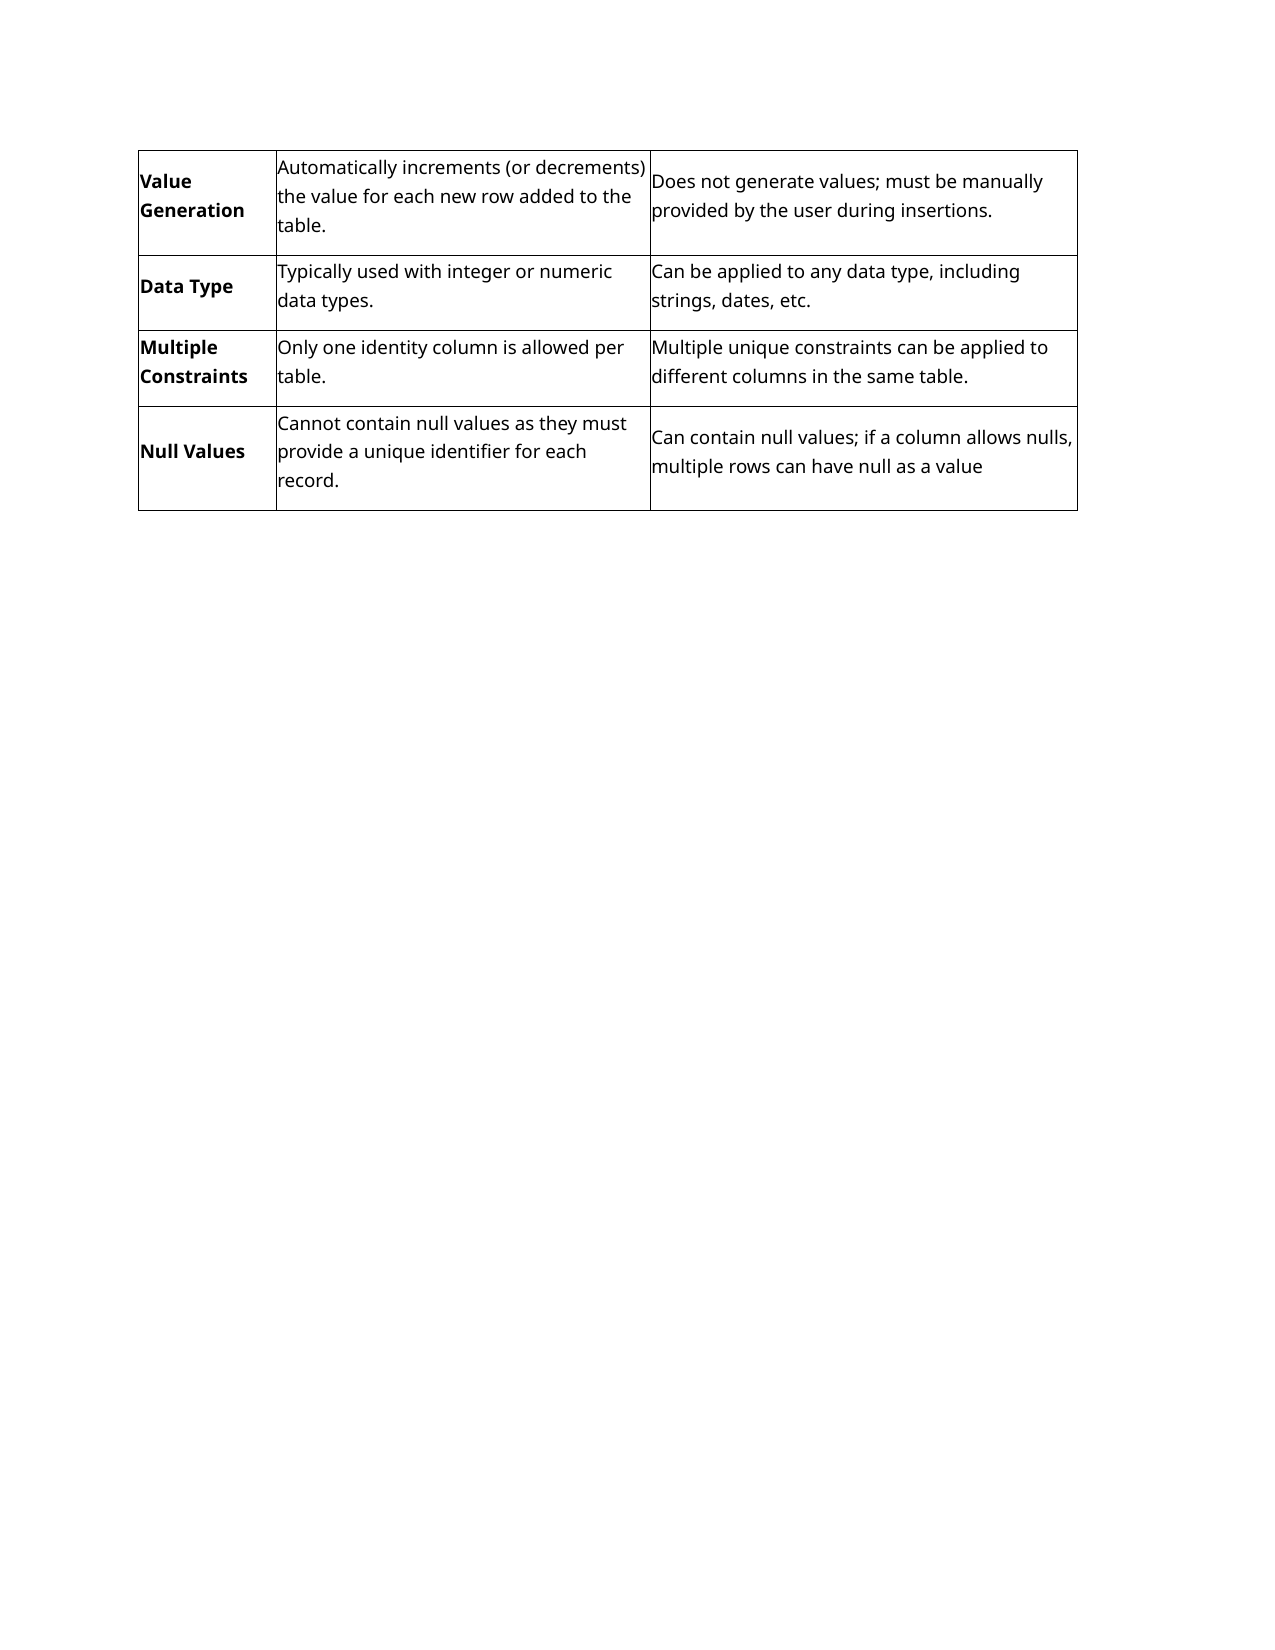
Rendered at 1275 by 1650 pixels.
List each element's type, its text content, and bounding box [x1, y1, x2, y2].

table_cell Typically used with integer or numeric data types. [277, 256, 650, 330]
table_cell Value Generation [139, 151, 276, 254]
table_cell Can contain null values; if a column allows nulls, multiple rows can have null as a value [651, 407, 1077, 510]
table_cell Does not generate values; must be manually provided by the user during insertions. [651, 151, 1077, 254]
table_cell Only one identity column is allowed per table. [277, 331, 650, 406]
table_cell Multiple Constraints [139, 331, 276, 406]
table_cell Automatically increments (or decrements) the value for each new row added to the table. [277, 151, 650, 254]
table_cell Null Values [139, 407, 276, 510]
table_cell Can be applied to any data type, including strings, dates, etc. [651, 256, 1077, 330]
table_cell Cannot contain null values as they must provide a unique identifier for each record. [277, 407, 650, 510]
table_cell Multiple unique constraints can be applied to different columns in the same table. [651, 331, 1077, 406]
table_cell Data Type [139, 256, 276, 330]
